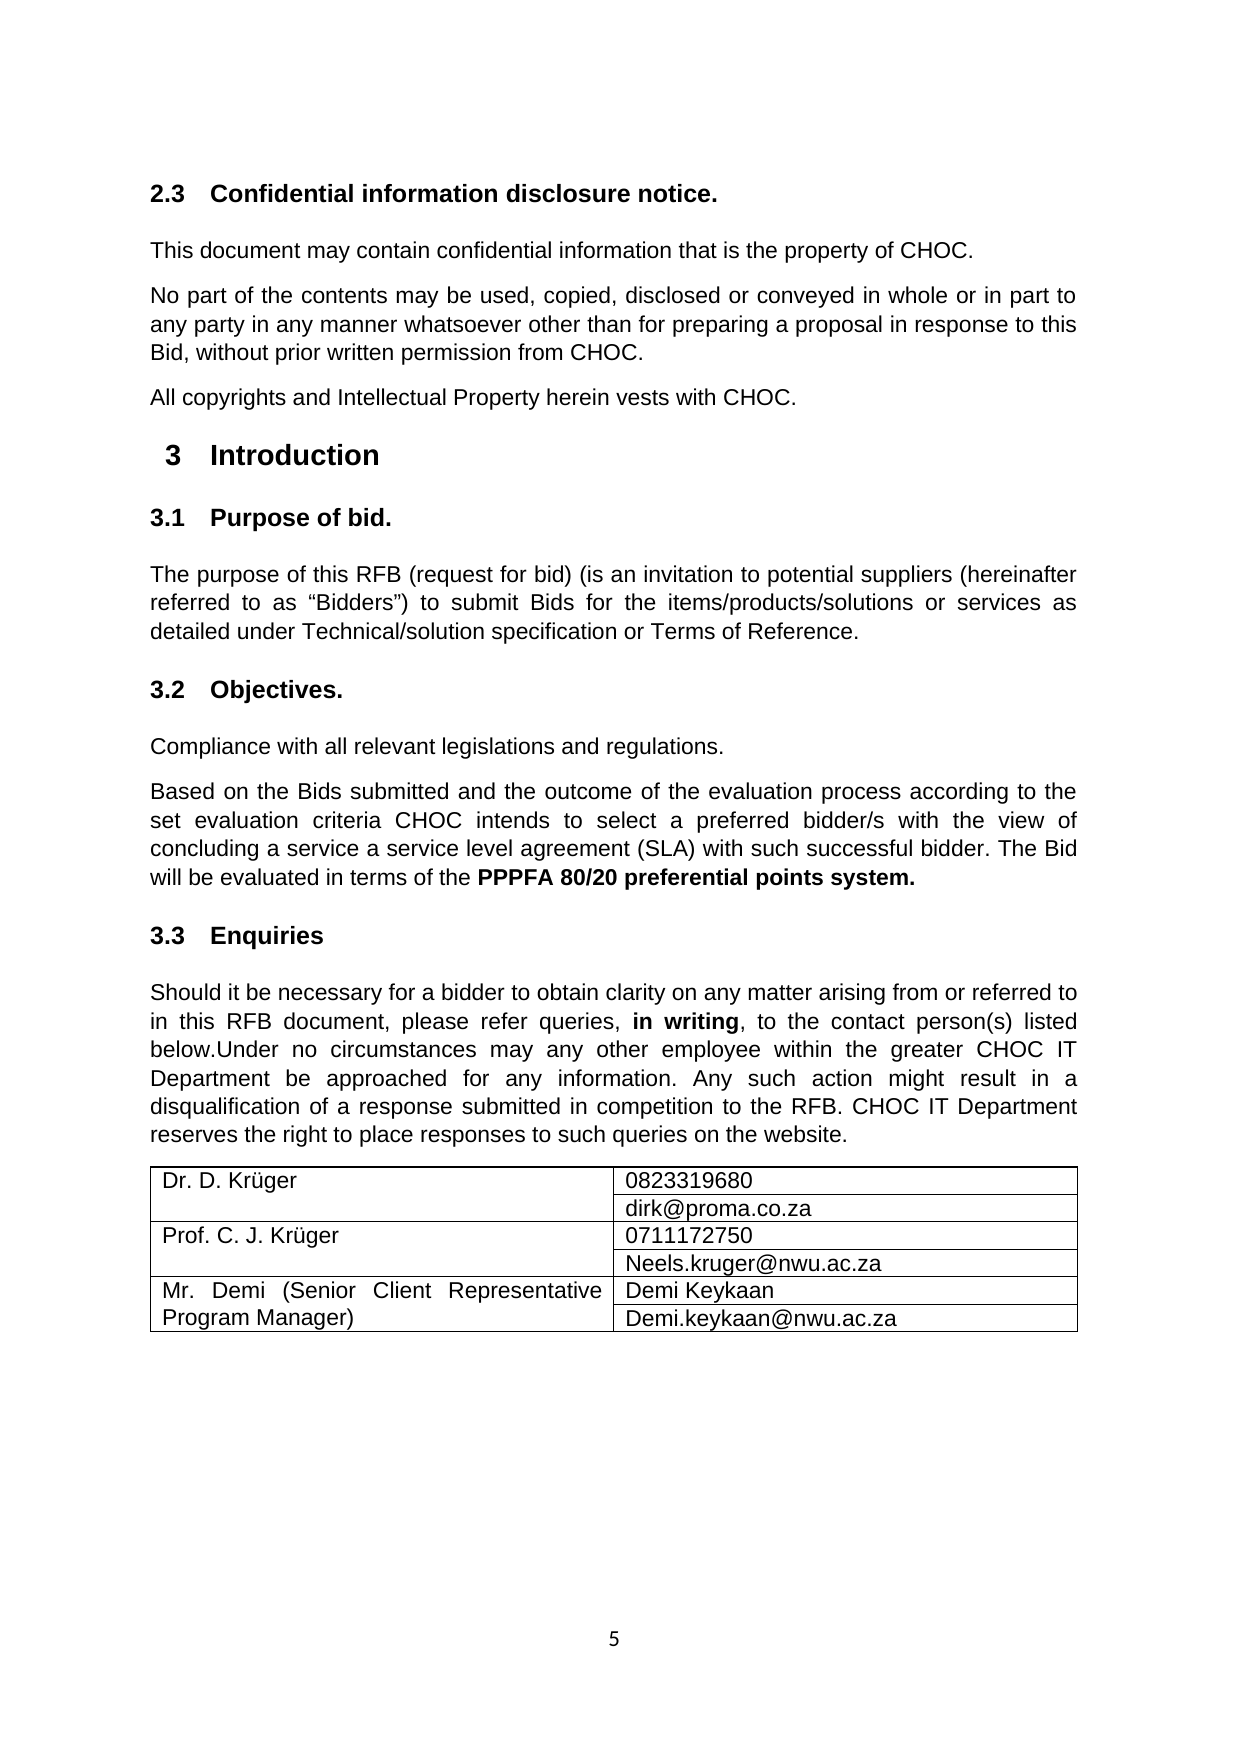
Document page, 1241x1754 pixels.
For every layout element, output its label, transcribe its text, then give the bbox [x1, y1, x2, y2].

table_cell Mr. Demi (Senior Client Representative Program Manager) [151, 1277, 613, 1331]
table_cell 0711172750 [614, 1222, 1077, 1249]
text Should it be necessary for a bidder to obtain clarity on any matter arising from or referred to in this RFB document, please refer queries, in writing, to the contact person(s) listed below.Under no circumstances may any other employee within the greater CHOC IT Department be approached for any information. Any such action might result in a disqualification of a response submitted in competition to the RFB. CHOC IT Department reserves the right to place responses to such queries on the website. [150, 979, 1078, 1148]
table_cell Demi.keykaan@nwu.ac.za [614, 1305, 1077, 1331]
table_cell dirk@proma.co.za [614, 1195, 1077, 1221]
text The purpose of this RFB (request for bid) (is an invitation to potential suppliers (hereinafter referred to as “Bidders”) to submit Bids for the items/products/solutions or services as detailed under Technical/solution specification or Terms of Reference. [150, 561, 1078, 644]
subtitle Enquiries [150, 921, 1078, 950]
table_cell Demi Keykaan [614, 1277, 1077, 1303]
table_header 0823319680 [614, 1168, 1077, 1194]
text Based on the Bids submitted and the outcome of the evaluation process according to the set evaluation criteria CHOC intends to select a preferred bidder/s with the view of concluding a service a service level agreement (SLA) with such successful bidder. The Bid will be evaluated in terms of the PPPFA 80/20 preferential points system. [150, 778, 1078, 890]
text All copyrights and Intellectual Property herein vests with CHOC. [150, 384, 1078, 411]
text This document may contain confidential information that is the property of CHOC. [150, 237, 1078, 263]
subtitle Introduction [165, 438, 1078, 471]
text No part of the contents may be used, copied, disclosed or conveyed in whole or in part to any party in any manner whatsoever other than for preparing a proposal in response to this Bid, without prior written permission from CHOC. [150, 282, 1078, 365]
text Compliance with all relevant legislations and regulations. [150, 733, 1078, 759]
table_header Dr. D. Krüger [151, 1168, 613, 1221]
subtitle Objectives. [150, 675, 1078, 704]
table_cell Prof. C. J. Krüger [151, 1222, 613, 1276]
subtitle Confidential information disclosure notice. [150, 179, 1078, 208]
table_cell Neels.kruger@nwu.ac.za [614, 1250, 1077, 1276]
subtitle Purpose of bid. [150, 503, 1078, 532]
